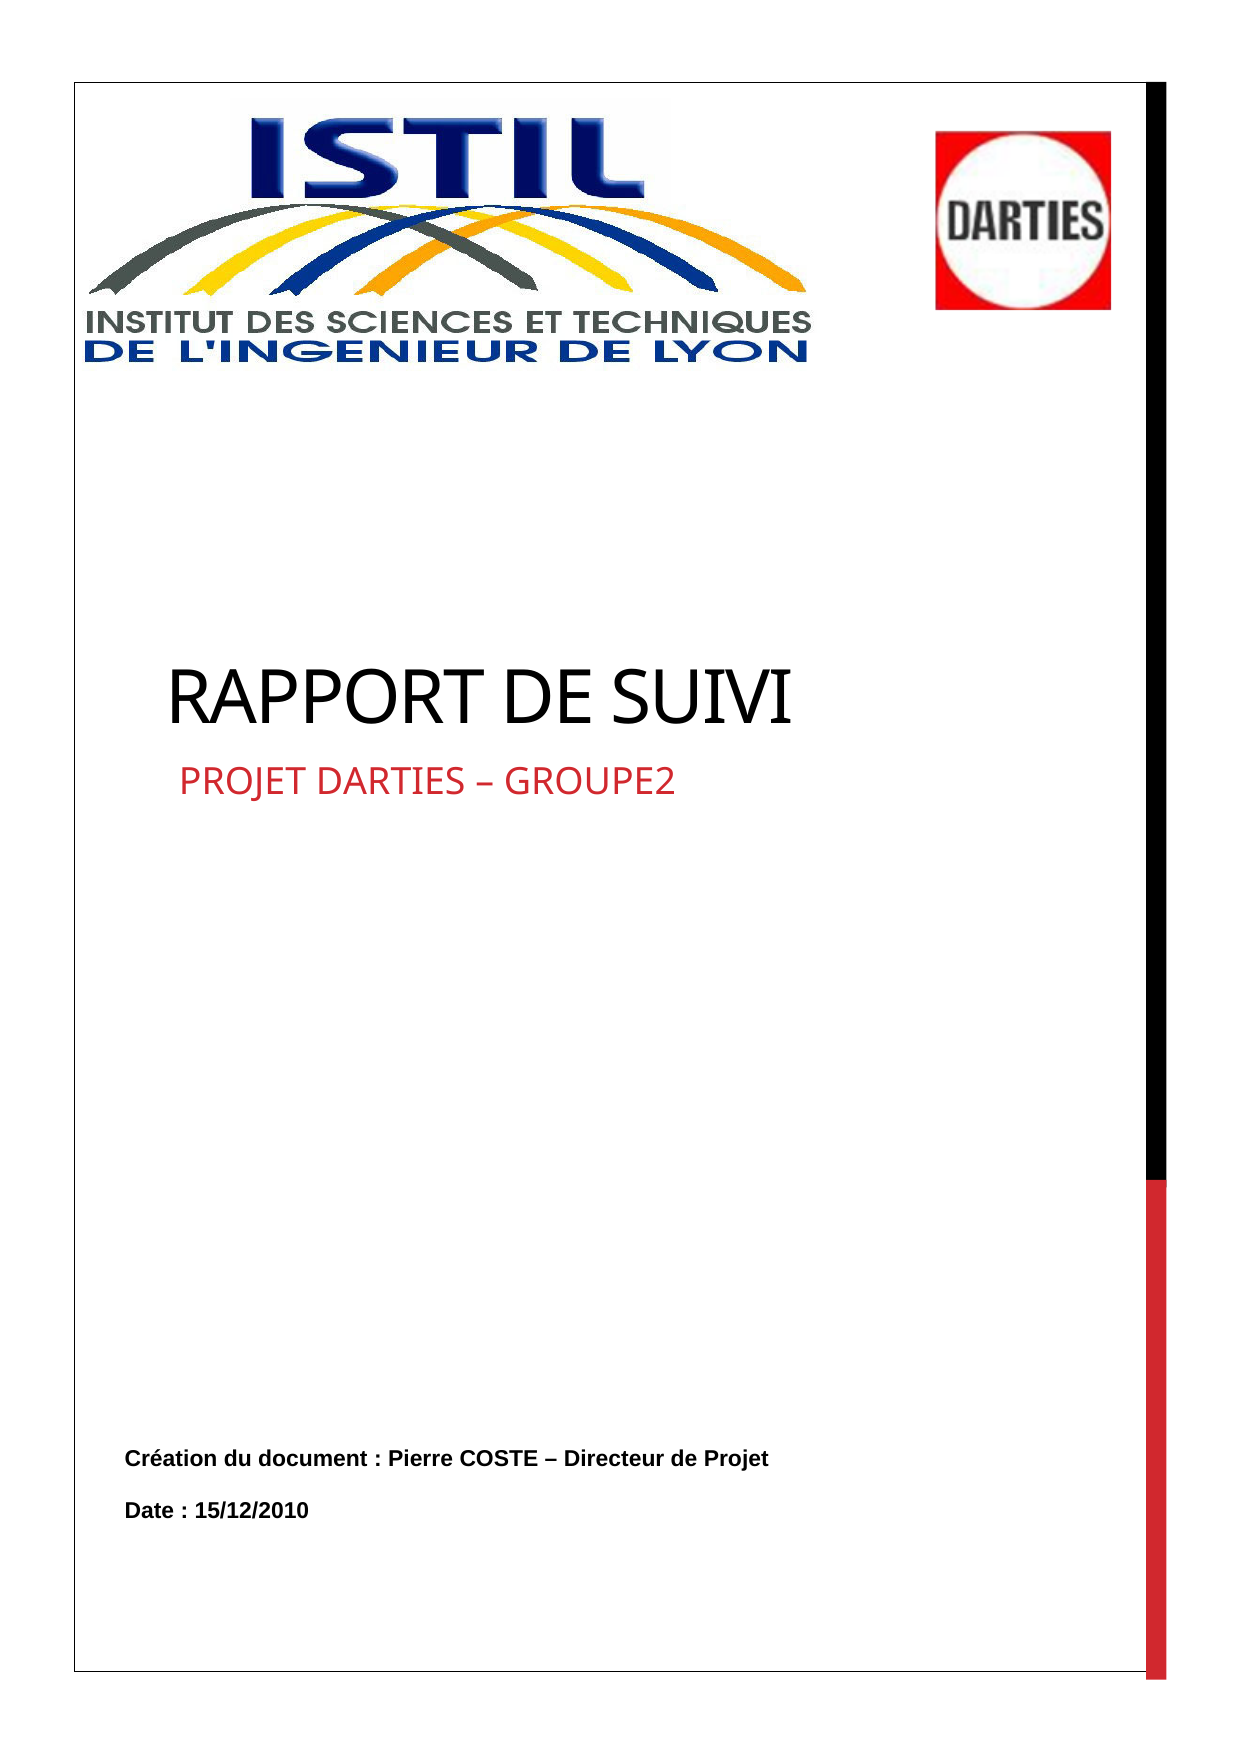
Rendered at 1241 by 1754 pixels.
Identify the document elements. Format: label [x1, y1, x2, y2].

picture [81, 98, 819, 371]
picture [926, 120, 1118, 315]
